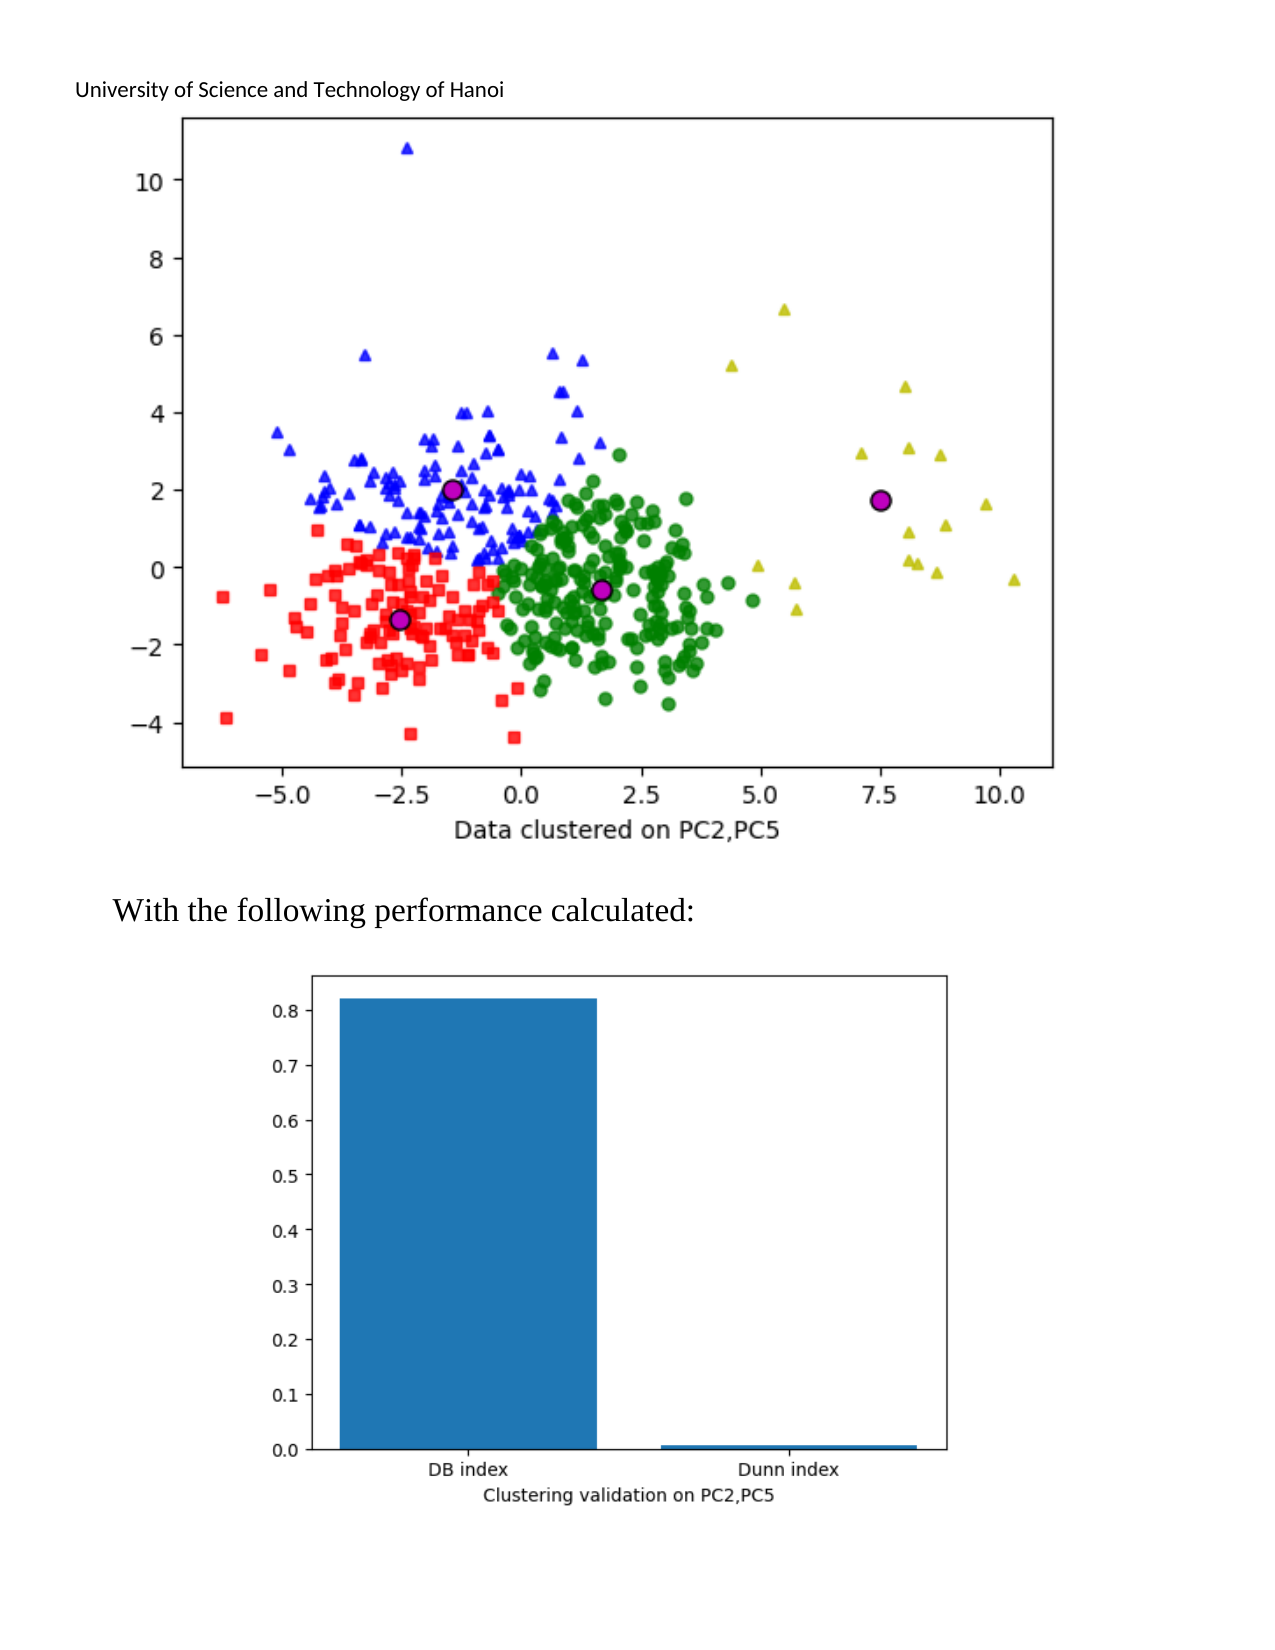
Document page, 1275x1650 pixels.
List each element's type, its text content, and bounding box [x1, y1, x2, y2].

picture [112, 103, 1070, 860]
text With the following performance calculated: [75, 891, 1200, 929]
picture [258, 964, 958, 1517]
